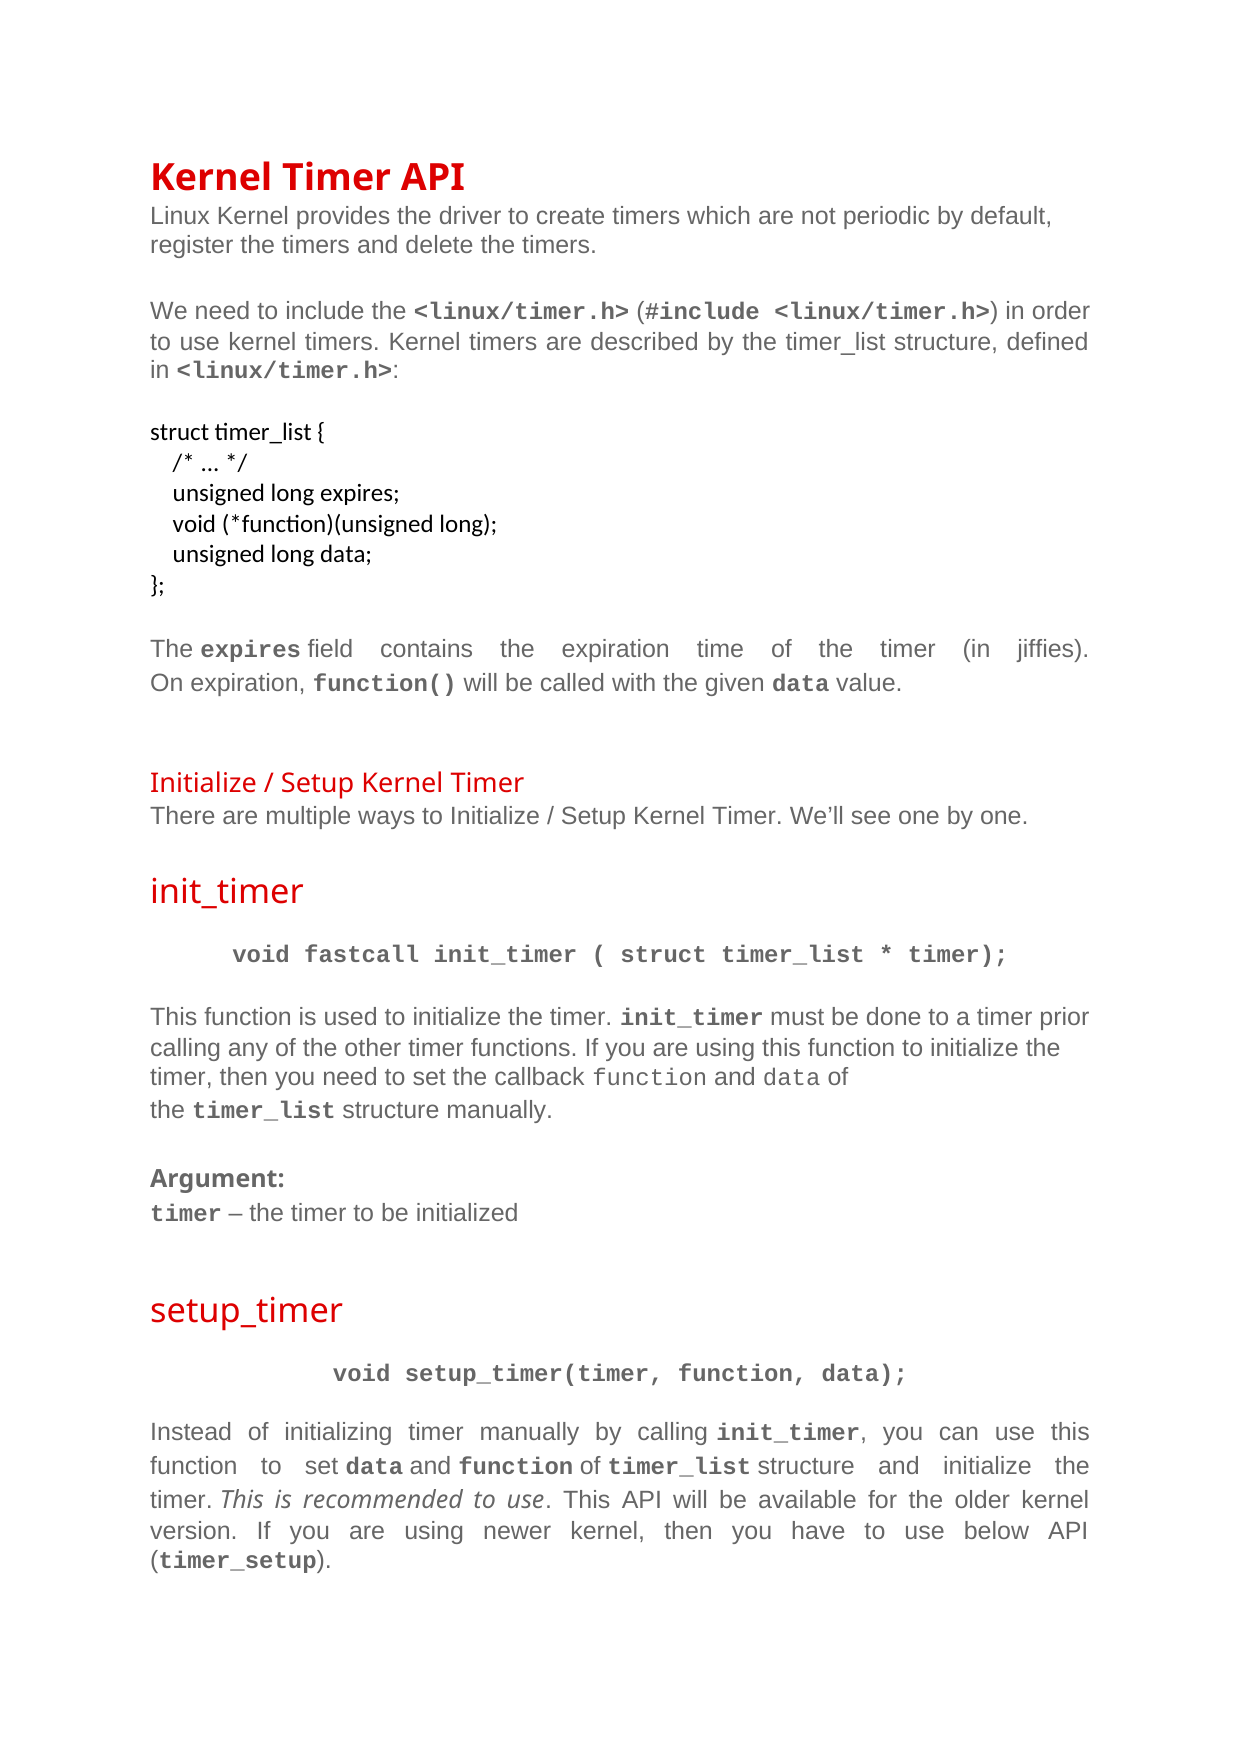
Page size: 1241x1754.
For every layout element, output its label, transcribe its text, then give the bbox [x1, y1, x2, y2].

subtitle Initialize / Setup Kernel Timer [150, 764, 1090, 801]
text struct timer_list { [150, 417, 1090, 447]
text unsigned long expires; [150, 478, 1090, 508]
text }; [150, 569, 1090, 600]
text There are multiple ways to Initialize / Setup Kernel Timer. We’ll see one by one. [150, 801, 1090, 829]
subtitle setup_timer [150, 1286, 1090, 1333]
text Linux Kernel provides the driver to create timers which are not periodic by default, register the timers and delete the timers. [150, 201, 1090, 258]
subtitle Kernel Timer API [150, 150, 1090, 201]
text void (*function)(unsigned long); [150, 508, 1090, 539]
text timer – the timer to be initialized [150, 1194, 1090, 1228]
text We need to include the <linux/timer.h> (#include <linux/timer.h>) in order to use kernel timers. Kernel timers are described by the timer_list structure, defined in <linux/timer.h>: [150, 296, 1090, 386]
text /* ... */ [150, 447, 1090, 478]
text The expires field contains the expiration time of the timer (in jiffies). On expiration, function() will be called with the given data value. [150, 630, 1090, 698]
text Argument: [150, 1160, 1090, 1194]
text This function is used to initialize the timer. init_timer must be done to a timer prior calling any of the other timer functions. If you are using this function to initialize the timer, then you need to set the callback function and data of the timer_list structure manually. [150, 999, 1090, 1126]
text void fastcall init_timer ( struct timer_list * timer); [150, 943, 1090, 970]
text Instead of initializing timer manually by calling init_timer, you can use this function to set data and function of timer_list structure and initialize the timer. This is recommended to use. This API will be available for the older kernel version. If you are using newer kernel, then you have to use below API (timer_setup). [150, 1417, 1090, 1576]
subtitle init_timer [150, 867, 1090, 914]
text unsigned long data; [150, 539, 1090, 569]
text void setup_timer(timer, function, data); [150, 1361, 1090, 1389]
